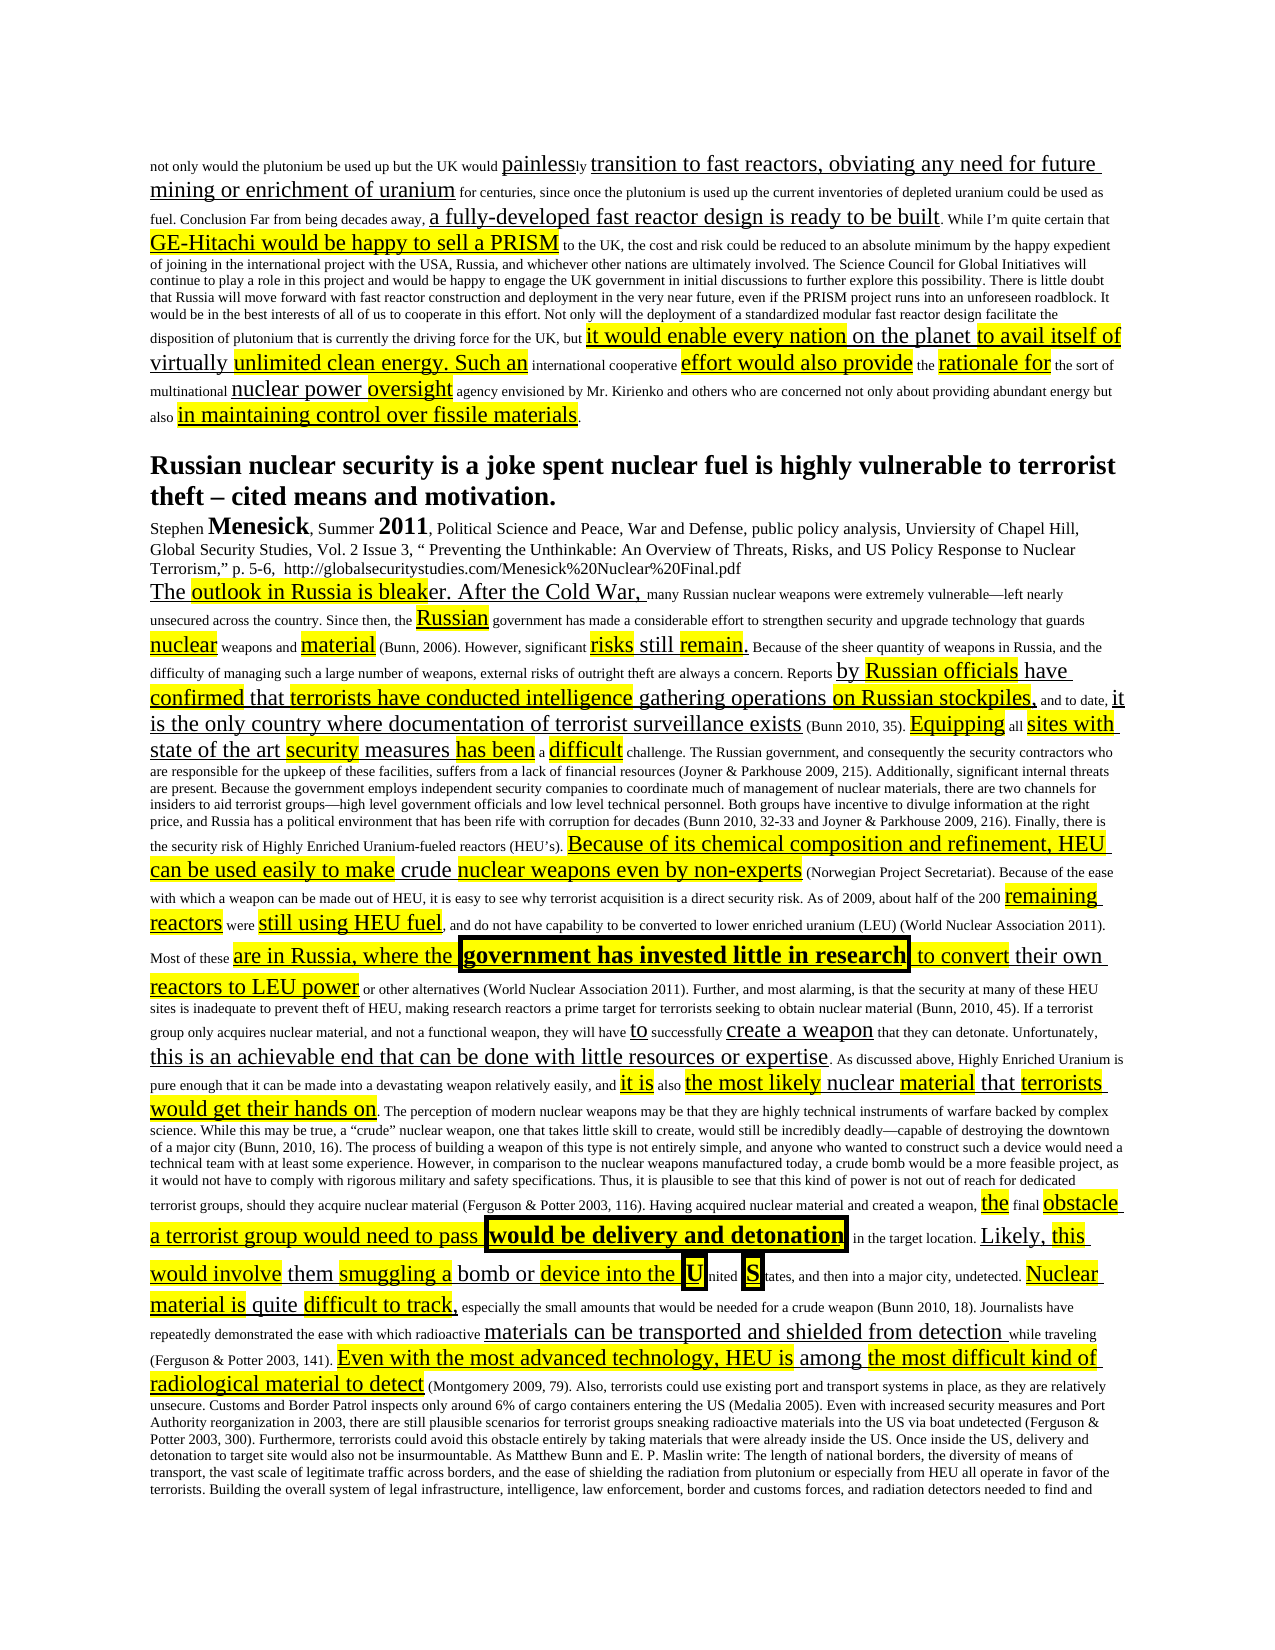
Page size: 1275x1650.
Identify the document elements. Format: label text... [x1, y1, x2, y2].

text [150, 578, 1125, 1497]
text Stephen Menesick, Summer 2011, Political Science and Peace, War and Defense, public policy analysis, Unviersity of Chapel Hill, Global Security Studies, Vol. 2 Issue 3, “ Preventing the Unthinkable: An Overview of Threats, Risks, and US Policy Response to Nuclear Terrorism,” p. 5-6, http://globalsecuritystudies.com/Menesick%20Nuclear%20Final.pdf [150, 511, 1125, 578]
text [150, 150, 1125, 428]
subtitle Russian nuclear security is a joke spent nuclear fuel is highly vulnerable to terrorist theft – cited means and motivation. [150, 449, 1125, 511]
